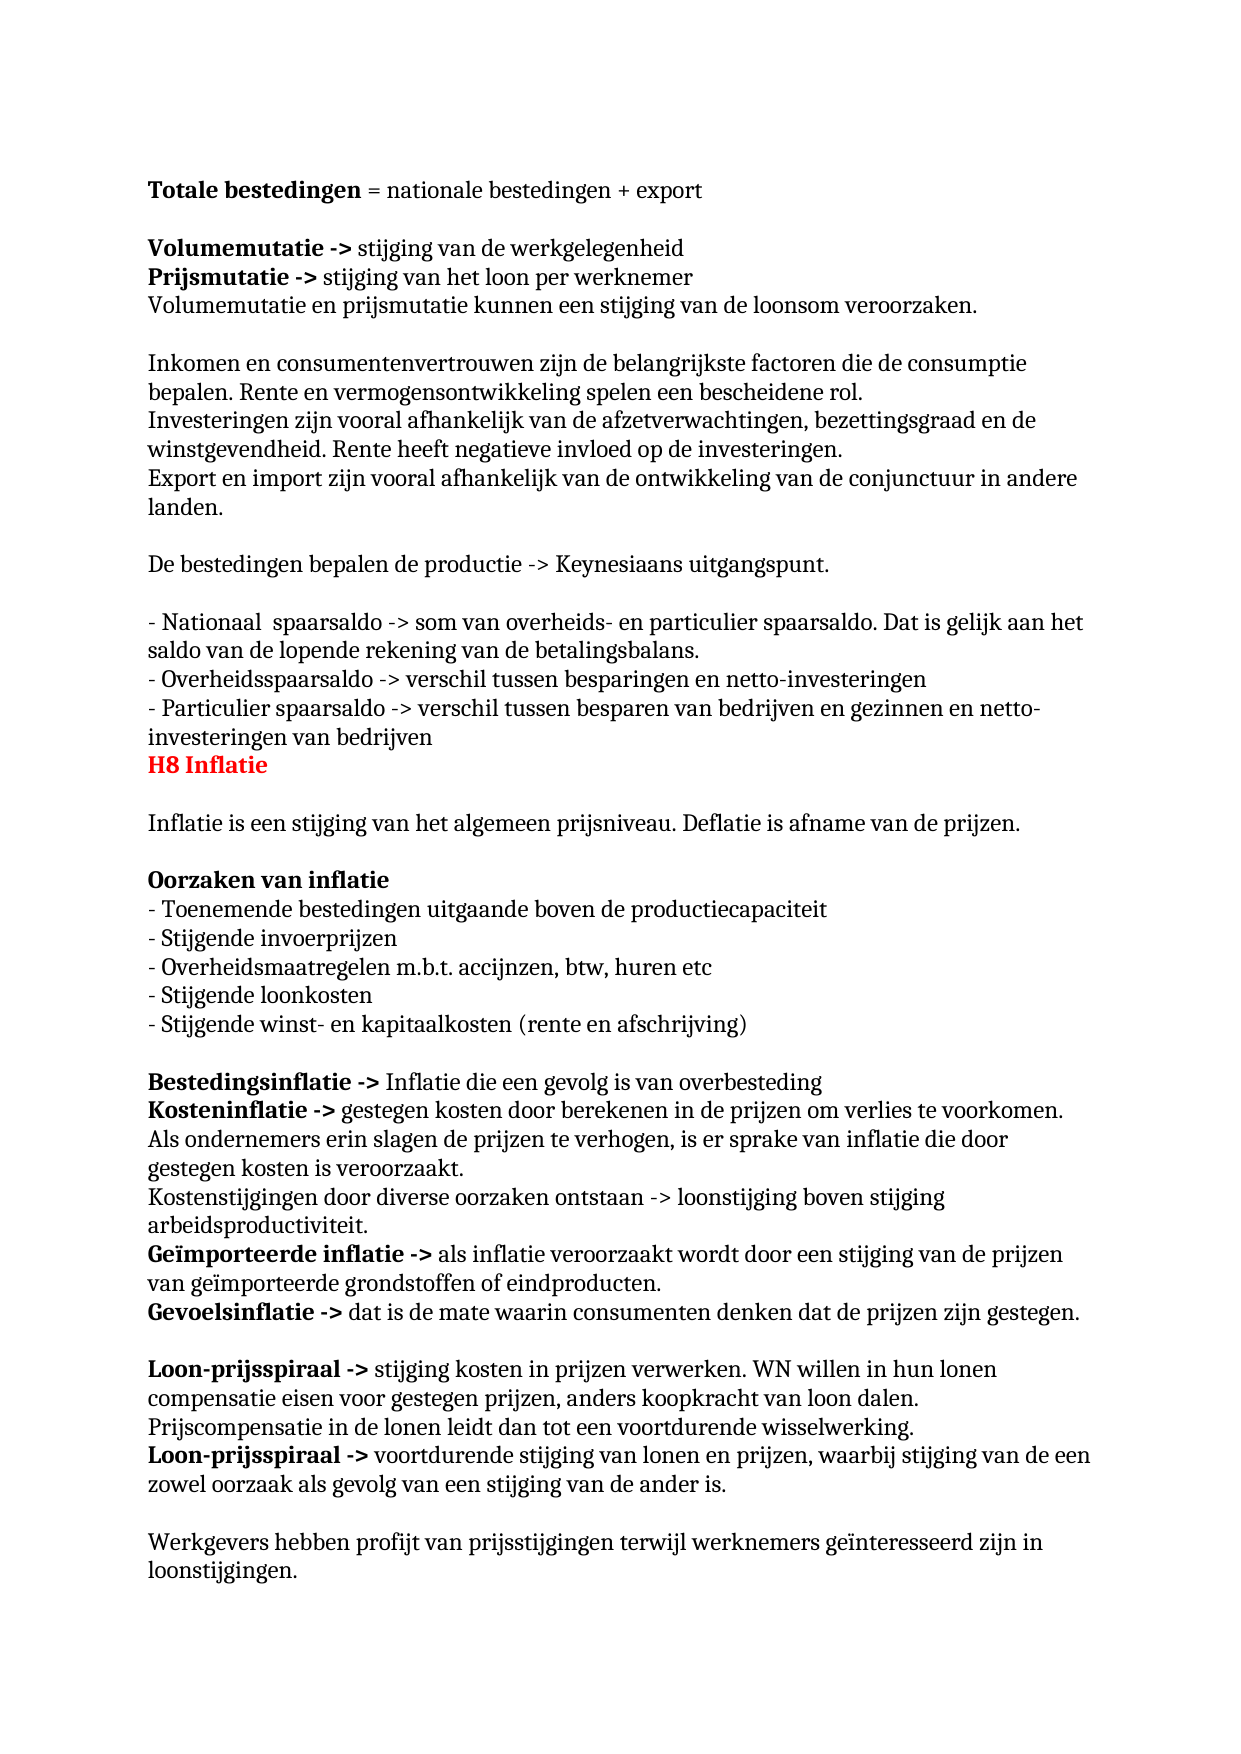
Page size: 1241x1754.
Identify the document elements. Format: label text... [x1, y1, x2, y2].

text Gevoelsinflatie -> dat is de mate waarin consumenten denken dat de prijzen zijn gestegen. [148, 1298, 1093, 1326]
text Loon-prijsspiraal -> stijging kosten in prijzen verwerken. WN willen in hun lonen compensatie eisen voor gestegen prijzen, anders koopkracht van loon dalen. Prijscompensatie in de lonen leidt dan tot een voortdurende wisselwerking. [148, 1326, 1093, 1441]
text Inflatie is een stijging van het algemeen prijsniveau. Deflatie is afname van de prijzen. [148, 780, 1093, 838]
text Inkomen en consumentenvertrouwen zijn de belangrijkste factoren die de consumptie bepalen. Rente en vermogensontwikkeling spelen een bescheidene rol. Investeringen zijn vooral afhankelijk van de afzetverwachtingen, bezettingsgraad en de winstgevendheid. Rente heeft negatieve invloed op de investeringen. Export en import zijn vooral afhankelijk van de ontwikkeling van de conjunctuur in andere landen. De bestedingen bepalen de productie -> Keynesiaans uitgangspunt. [148, 349, 1093, 579]
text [148, 1499, 1093, 1585]
text Volumemutatie -> stijging van de werkgelegenheid Prijsmutatie -> stijging van het loon per werknemer Volumemutatie en prijsmutatie kunnen een stijging van de loonsom veroorzaken. [148, 234, 1093, 320]
text Loon-prijsspiraal -> voortdurende stijging van lonen en prijzen, waarbij stijging van de een zowel oorzaak als gevolg van een stijging van de ander is. [148, 1441, 1093, 1499]
text Oorzaken van inflatie - Toenemende bestedingen uitgaande boven de productiecapaciteit - Stijgende invoerprijzen - Overheidsmaatregelen m.b.t. accijnzen, btw, huren etc - Stijgende loonkosten - Stijgende winst- en kapitaalkosten (rente en afschrijving) Bestedingsinflatie -> Inflatie die een gevolg is van overbesteding Kosteninflatie -> gestegen kosten door berekenen in de prijzen om verlies te voorkomen. Als ondernemers erin slagen de prijzen te verhogen, is er sprake van inflatie die door gestegen kosten is veroorzaakt. Kostenstijgingen door diverse oorzaken ontstaan -> loonstijging boven stijging arbeidsproductiviteit. Geïmporteerde inflatie -> als inflatie veroorzaakt wordt door een stijging van de prijzen van geïmporteerde grondstoffen of eindproducten. [148, 838, 1093, 1298]
text - Nationaal spaarsaldo -> som van overheids- en particulier spaarsaldo. Dat is gelijk aan het saldo van de lopende rekening van de betalingsbalans. [148, 579, 1093, 665]
text H8 Inflatie [148, 751, 1093, 780]
text - Overheidsspaarsaldo -> verschil tussen besparingen en netto-investeringen - Particulier spaarsaldo -> verschil tussen besparen van bedrijven en gezinnen en netto-investeringen van bedrijven [148, 665, 1093, 751]
text Totale bestedingen = nationale bestedingen + export [148, 148, 1093, 205]
